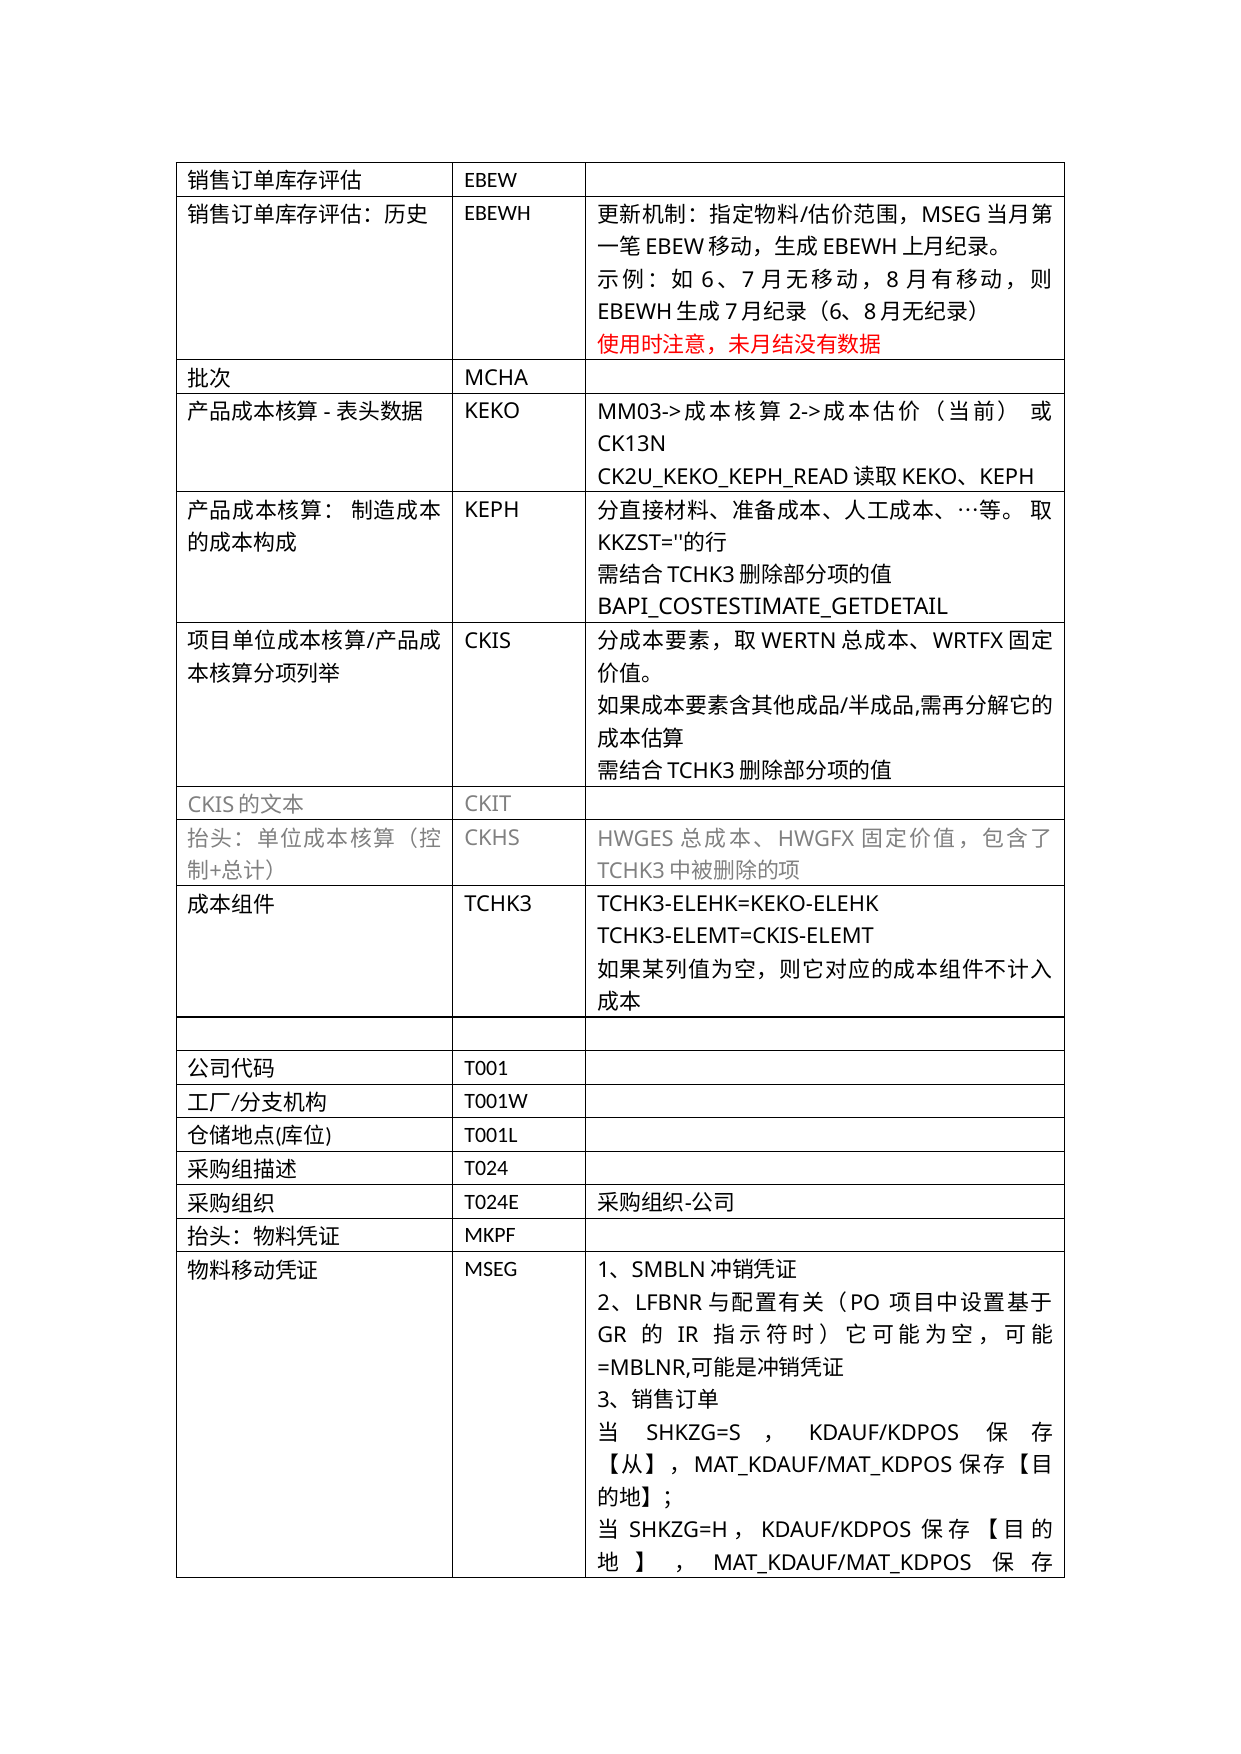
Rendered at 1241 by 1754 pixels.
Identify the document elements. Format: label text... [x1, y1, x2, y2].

table_cell 批次 [177, 360, 452, 393]
table_cell 更新机制：指定物料/估价范围，MSEG当月第一笔EBEW移动，生成EBEWH上月纪录。 示例：如6、7月无移动，8月有移动，则EBEWH生成7月纪录（6、8月无纪录） 使用时注意，未月结没有数据 [586, 197, 1064, 359]
table_cell T024 [453, 1152, 585, 1184]
table_cell 仓储地点(库位) [177, 1118, 452, 1151]
table_cell HWGES总成本、HWGFX固定价值，包含了TCHK3中被删除的项 [586, 820, 1064, 885]
table_cell KEKO [453, 394, 585, 491]
table_cell 抬头：单位成本核算（控制+总计） [177, 820, 452, 885]
table_cell T024E [453, 1185, 585, 1218]
table_cell [586, 1051, 1064, 1083]
table_cell T001W [453, 1085, 585, 1117]
table_cell 采购组织-公司 [586, 1185, 1064, 1218]
table_cell MM03->成本核算2->成本估价（当前） 或CK13N CK2U_KEKO_KEPH_READ读取KEKO、KEPH [586, 394, 1064, 491]
table_cell 产品成本核算 - 表头数据 [177, 394, 452, 491]
table_cell 物料移动凭证 [177, 1252, 452, 1577]
table_cell MCHA [453, 360, 585, 393]
table_cell MSEG [453, 1252, 585, 1577]
table_cell MKPF [453, 1219, 585, 1251]
table_cell 分成本要素，取WERTN总成本、WRTFX固定价值。 如果成本要素含其他成品/半成品,需再分解它的成本估算 需结合TCHK3删除部分项的值 [586, 623, 1064, 786]
table_cell [586, 1152, 1064, 1184]
table_cell [586, 163, 1064, 196]
table_cell CKIS [453, 623, 585, 786]
table_cell 分直接材料、准备成本、人工成本、…等。 取KKZST=''的行 需结合TCHK3删除部分项的值 BAPI_COSTESTIMATE_GETDETAIL [586, 492, 1064, 622]
table_cell 产品成本核算： 制造成本的成本构成 [177, 492, 452, 622]
table_cell 销售订单库存评估：历史 [177, 197, 452, 359]
table_cell [586, 1085, 1064, 1117]
table_cell T001L [453, 1118, 585, 1151]
table_cell 销售订单库存评估 [177, 163, 452, 196]
table_cell 采购组描述 [177, 1152, 452, 1184]
table_cell 项目单位成本核算/产品成本核算分项列举 [177, 623, 452, 786]
table_cell [586, 360, 1064, 393]
table_cell EBEW [453, 163, 585, 196]
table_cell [586, 1252, 1064, 1577]
table_cell 抬头：物料凭证 [177, 1219, 452, 1251]
table_cell KEPH [453, 492, 585, 622]
table_cell 成本组件 [177, 886, 452, 1016]
table_cell 工厂/分支机构 [177, 1085, 452, 1117]
table_cell [586, 1018, 1064, 1050]
table_cell [177, 1018, 452, 1050]
table_cell CKHS [453, 820, 585, 885]
table_cell EBEWH [453, 197, 585, 359]
table_cell [586, 1219, 1064, 1251]
table_cell T001 [453, 1051, 585, 1083]
table_cell 采购组织 [177, 1185, 452, 1218]
table_cell CKIT [453, 787, 585, 819]
table_cell [586, 1118, 1064, 1151]
table_cell CKIS的文本 [177, 787, 452, 819]
table_cell 公司代码 [177, 1051, 452, 1083]
table_cell [453, 1018, 585, 1050]
table_cell [586, 787, 1064, 819]
table_cell TCHK3 [453, 886, 585, 1016]
table_cell TCHK3-ELEHK=KEKO-ELEHK TCHK3-ELEMT=CKIS-ELEMT 如果某列值为空，则它对应的成本组件不计入成本 [586, 886, 1064, 1016]
